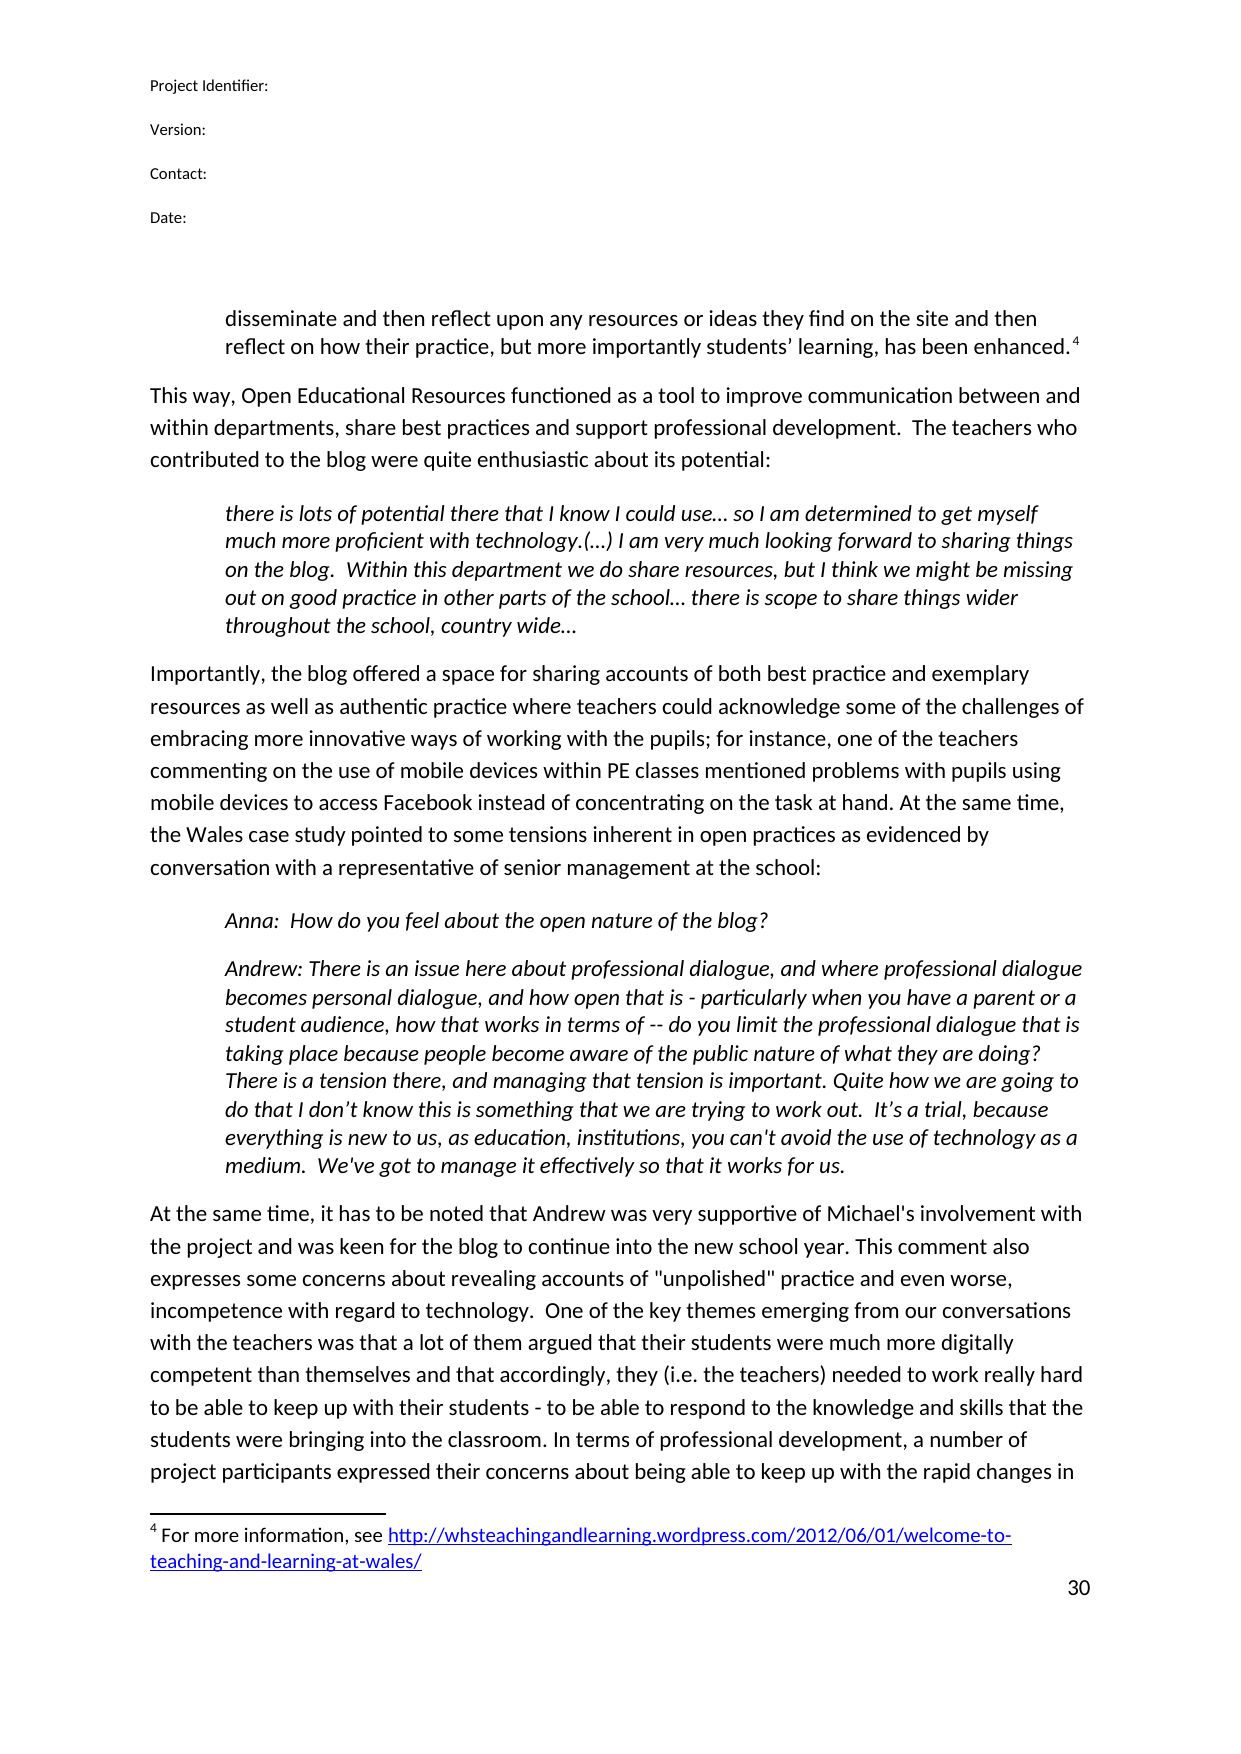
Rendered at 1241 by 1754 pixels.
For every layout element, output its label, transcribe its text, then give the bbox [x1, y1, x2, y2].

text Andrew: There is an issue here about professional dialogue, and where professional dialogue becomes personal dialogue, and how open that is - particularly when you have a parent or a student audience, how that works in terms of -- do you limit the professional dialogue that is taking place because people become aware of the public nature of what they are doing? There is a tension there, and managing that tension is important. Quite how we are going to do that I don’t know this is something that we are trying to work out. It’s a trial, because everything is new to us, as education, institutions, you can't avoid the use of technology as a medium. We've got to manage it effectively so that it works for us. [225, 954, 1090, 1179]
text Anna: How do you feel about the open nature of the blog? [225, 906, 1090, 934]
text there is lots of potential there that I know I could use… so I am determined to get myself much more proficient with technology.(…) I am very much looking forward to sharing things on the blog. Within this department we do share resources, but I think we might be missing out on good practice in other parts of the school… there is scope to share things wider throughout the school, country wide… [225, 499, 1090, 639]
text This way, Open Educational Resources functioned as a tool to improve communication between and within departments, share best practices and support professional development. The teachers who contributed to the blog were quite enthusiastic about its potential: [150, 381, 1090, 474]
text Importantly, the blog offered a space for sharing accounts of both best practice and exemplary resources as well as authentic practice where teachers could acknowledge some of the challenges of embracing more innovative ways of working with the pupils; for instance, one of the teachers commenting on the use of mobile devices within PE classes mentioned problems with pupils using mobile devices to access Facebook instead of concentrating on the task at hand. At the same time, the Wales case study pointed to some tensions inherent in open practices as evidenced by conversation with a representative of senior management at the school: [150, 659, 1090, 881]
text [150, 1199, 1090, 1485]
